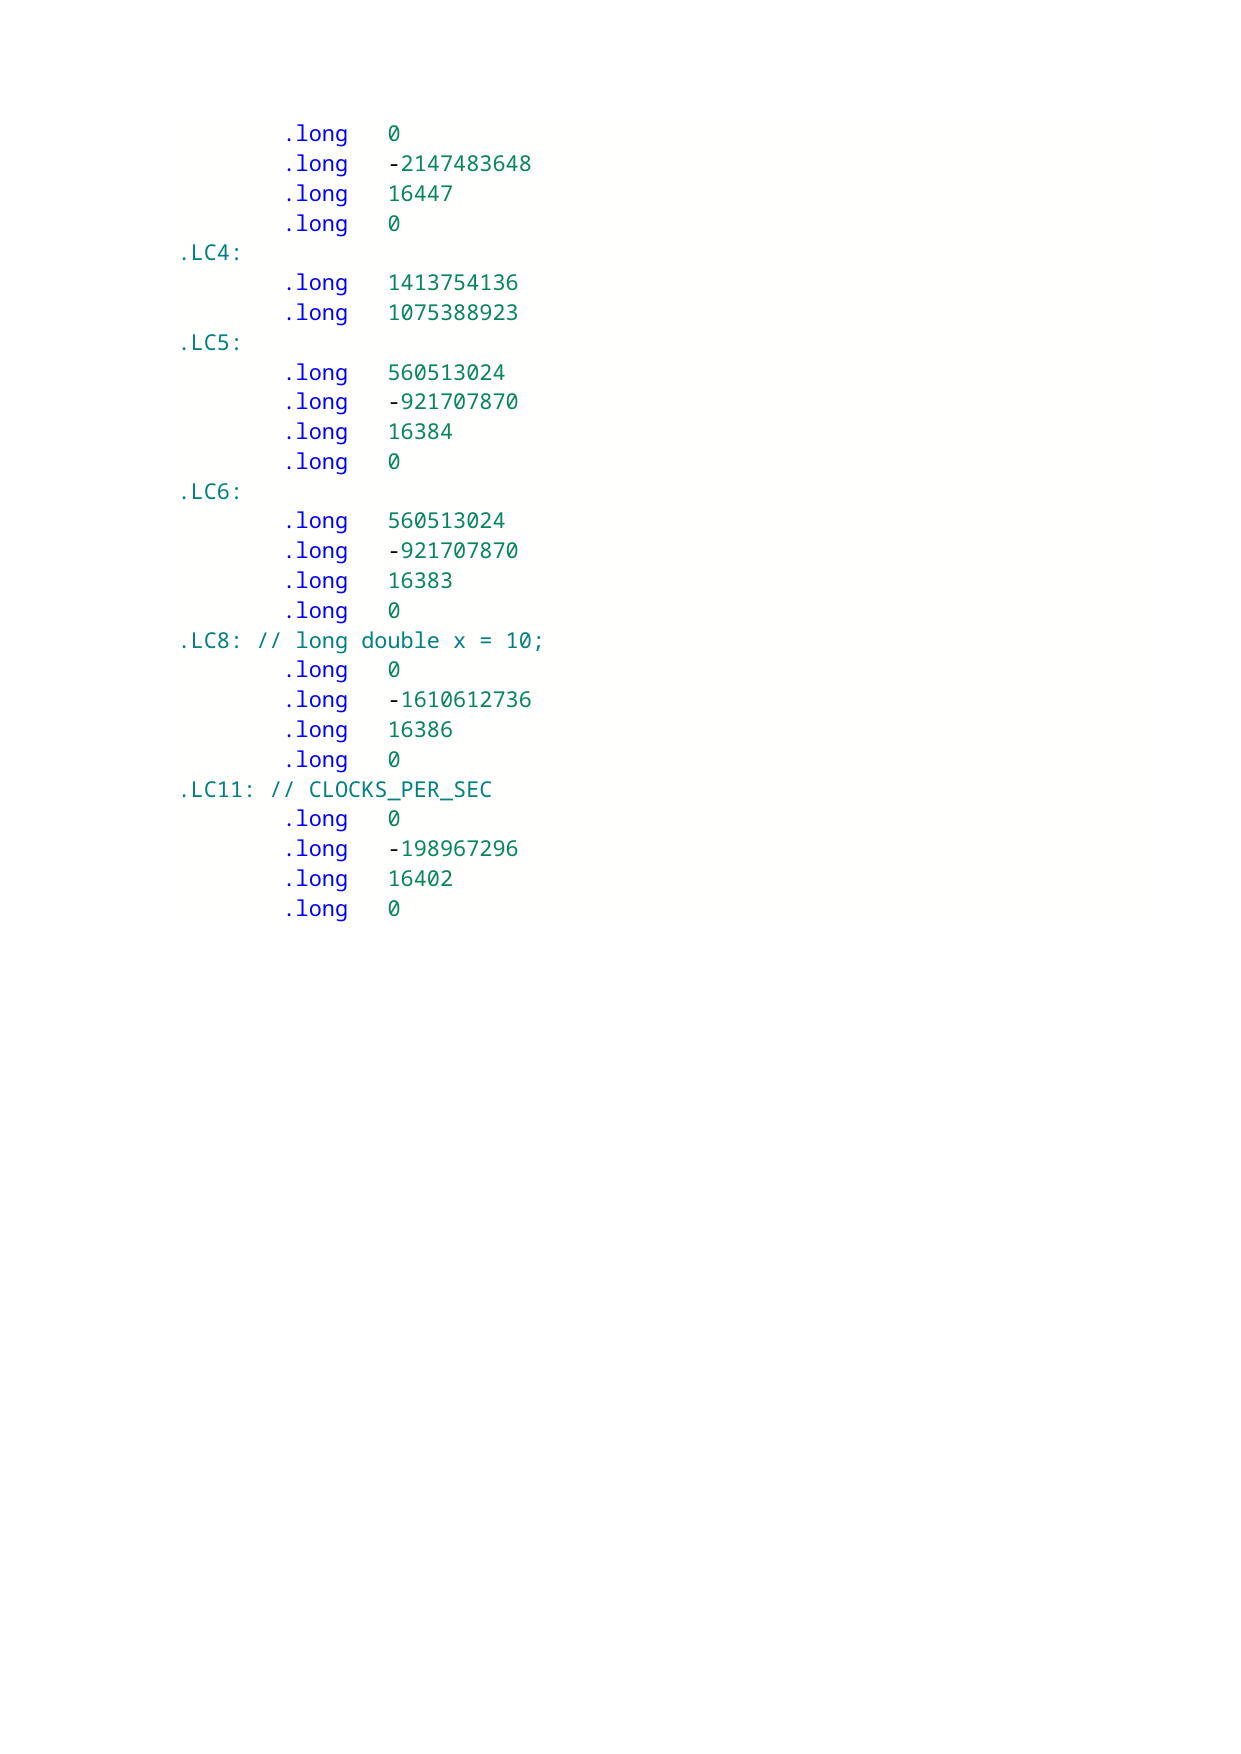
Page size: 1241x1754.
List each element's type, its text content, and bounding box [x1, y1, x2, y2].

text .LC4: [177, 237, 1152, 267]
text .long 1413754136 [177, 267, 1152, 297]
text .LC11: // CLOCKS_PER_SEC [177, 773, 1152, 803]
text .long 16383 [177, 565, 1152, 595]
text .long 16402 [177, 863, 1152, 893]
text .LC6: [177, 476, 1152, 505]
text .long -198967296 [177, 833, 1152, 863]
text .long 560513024 [177, 356, 1152, 386]
text .long 0 [177, 893, 1152, 922]
text .LC8: // long double x = 10; [177, 624, 1152, 654]
text .long 0 [177, 118, 1152, 148]
text .long 1075388923 [177, 297, 1152, 327]
text .LC5: [177, 327, 1152, 356]
text .long -921707870 [177, 386, 1152, 416]
text .long -2147483648 [177, 148, 1152, 178]
text .long -1610612736 [177, 684, 1152, 714]
text .long 0 [177, 595, 1152, 624]
text .long 0 [177, 654, 1152, 684]
text .long 16386 [177, 714, 1152, 744]
text .long 0 [177, 446, 1152, 476]
text .long 560513024 [177, 505, 1152, 535]
text .long 16447 [177, 178, 1152, 207]
text .long 0 [177, 207, 1152, 237]
text .long 0 [177, 803, 1152, 833]
text .long 0 [177, 744, 1152, 773]
text .long -921707870 [177, 535, 1152, 565]
text .long 16384 [177, 416, 1152, 446]
